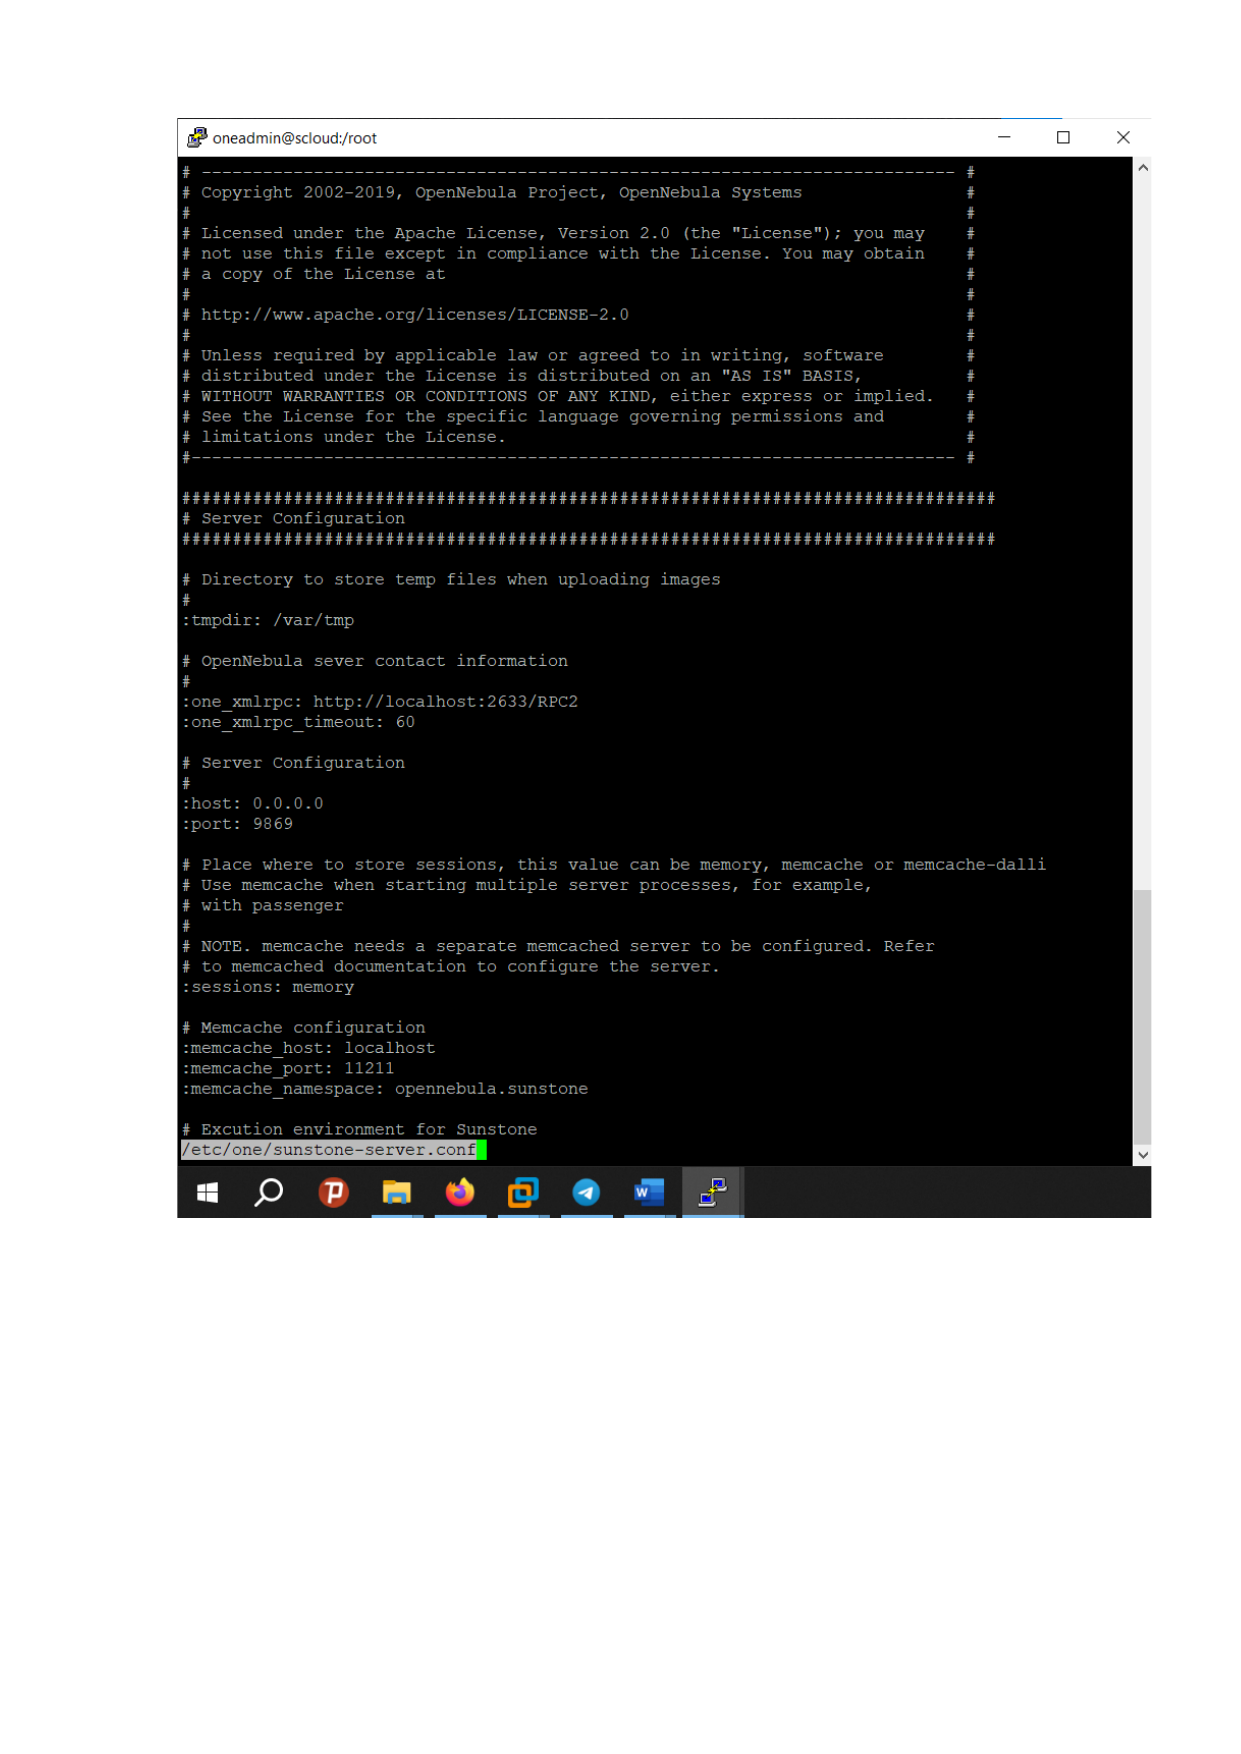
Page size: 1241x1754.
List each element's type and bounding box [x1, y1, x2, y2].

picture [177, 118, 1152, 1218]
